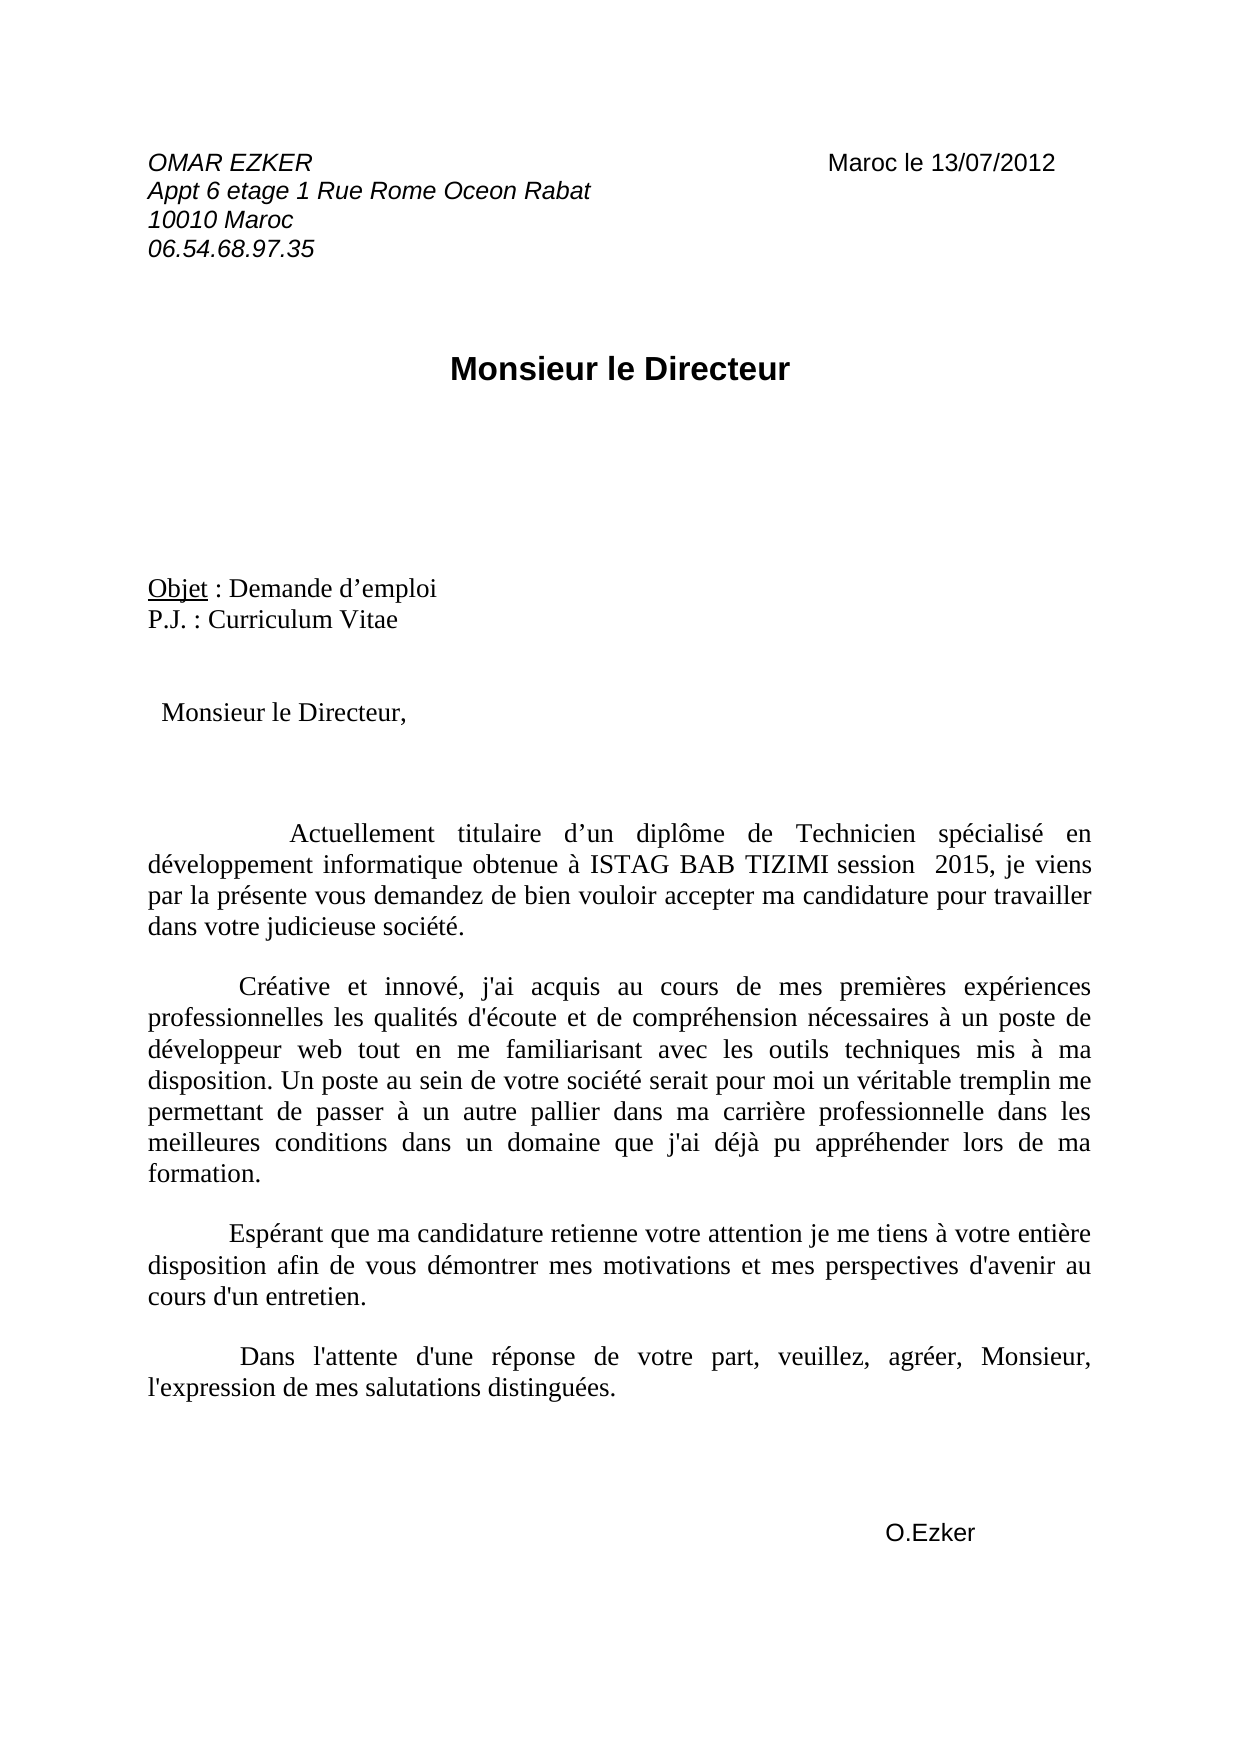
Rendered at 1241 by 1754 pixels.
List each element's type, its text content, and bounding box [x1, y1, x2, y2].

text Objet : Demande d’emploi [148, 572, 1093, 603]
text OMAR EZKER Maroc le 13/07/2012 [148, 148, 1093, 176]
text Monsieur le Directeur [148, 349, 1093, 387]
text Espérant que ma candidature retienne votre attention je me tiens à votre entière disposition afin de vous démontrer mes motivations et mes perspectives d'avenir au cours d'un entretien. [148, 1218, 1093, 1311]
text Dans l'attente d'une réponse de votre part, veuillez, agréer, Monsieur, l'expression de mes salutations distinguées. [148, 1340, 1093, 1402]
text 06.54.68.97.35 [148, 234, 1093, 263]
text Appt 6 etage 1 Rue Rome Oceon Rabat [148, 176, 1093, 205]
text Créative et innové, j'ai acquis au cours de mes premières expériences professionnelles les qualités d'écoute et de compréhension nécessaires à un poste de développeur web tout en me familiarisant avec les outils techniques mis à ma disposition. Un poste au sein de votre société serait pour moi un véritable tremplin me permettant de passer à un autre pallier dans ma carrière professionnelle dans les meilleures conditions dans un domaine que j'ai déjà pu appréhender lors de ma formation. [148, 970, 1093, 1188]
text Actuellement titulaire d’un diplôme de Technicien spécialisé en développement informatique obtenue à ISTAG BAB TIZIMI session 2015, je viens par la présente vous demandez de bien vouloir accepter ma candidature pour travailler dans votre judicieuse société. [148, 817, 1093, 941]
text Monsieur le Directeur, [148, 696, 1093, 728]
text 10010 Maroc [148, 205, 1093, 234]
text P.J. : Curriculum Vitae [148, 603, 1093, 634]
text O.Ezker [148, 1518, 1093, 1547]
